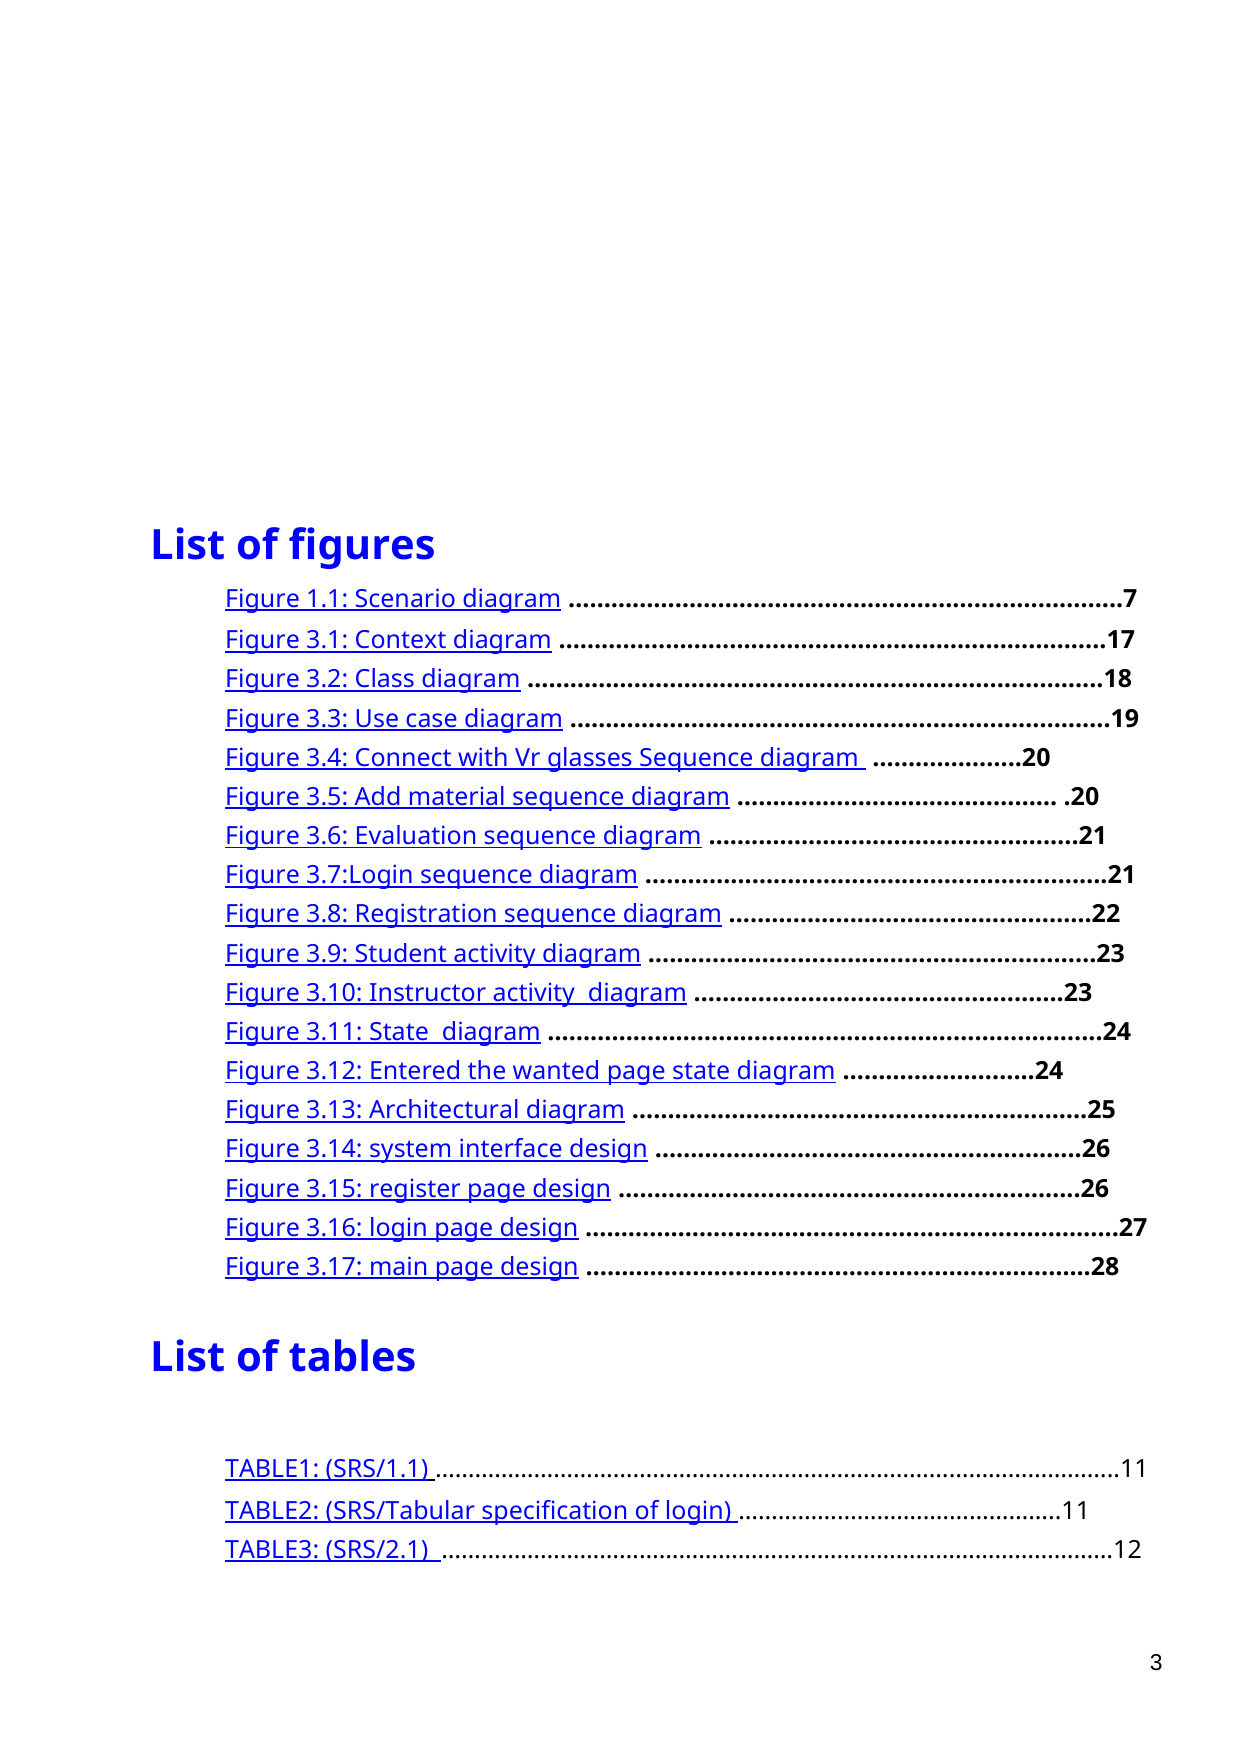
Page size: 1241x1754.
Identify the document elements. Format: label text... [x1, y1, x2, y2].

text Figure 3.6: Evaluation sequence diagram ……..………………………………….….21 [150, 818, 1162, 852]
text Figure 3.7:Login sequence diagram …………………………………………………….….21 [150, 857, 1162, 891]
text Figure 3.13: Architectural diagram ……………………………………………………….25 [150, 1092, 1162, 1126]
text TABLE2: (SRS/Tabular specification of login) ………………………..………………..11 [225, 1492, 1162, 1526]
text List of figures [150, 515, 1162, 572]
text Figure 3.8: Registration sequence diagram ……………………………………………22 [150, 896, 1162, 930]
text Figure 3.9: Student activity diagram ………………………………………………………23 [150, 935, 1162, 969]
text Figure 3.15: register page design ………………………………………...……………..26 [150, 1170, 1162, 1204]
text Figure 3.4: Connect with Vr glasses Sequence diagram ……….………..20 [150, 739, 1162, 773]
text List of tables [150, 1327, 1162, 1384]
text TABLE1: (SRS/1.1) …………………………………………………………………………………………..11 [150, 1451, 1162, 1485]
text Figure 3.5: Add material sequence diagram ……………………………………… .20 [150, 778, 1162, 813]
text Figure 3.14: system interface design …………………………………………………...26 [150, 1131, 1162, 1165]
text Figure 3.10: Instructor activity diagram …………………………………………….23 [150, 974, 1162, 1008]
text Figure 3.3: Use case diagram ………………………………………………………………….19 [150, 700, 1162, 734]
text Figure 1.1: Scenario diagram …………………………………………………………………...7 [150, 580, 1162, 614]
text Figure 3.16: login page design ………………………………………………………………...27 [150, 1209, 1162, 1243]
text Figure 3.12: Entered the wanted page state diagram ……………………...24 [150, 1053, 1162, 1087]
text Figure 3.11: State diagram …………………………………………………………………...24 [150, 1013, 1162, 1048]
text Figure 3.17: main page design ………………………………..…………………………...28 [150, 1248, 1162, 1283]
text Figure 3.2: Class diagram ……………………………………………………………………...18 [150, 661, 1162, 695]
text Figure 3.1: Context diagram …………………………………………………………………..17 [150, 622, 1162, 656]
text TABLE3: (SRS/2.1) …………………………………………………………………………………………12 [225, 1532, 1162, 1566]
